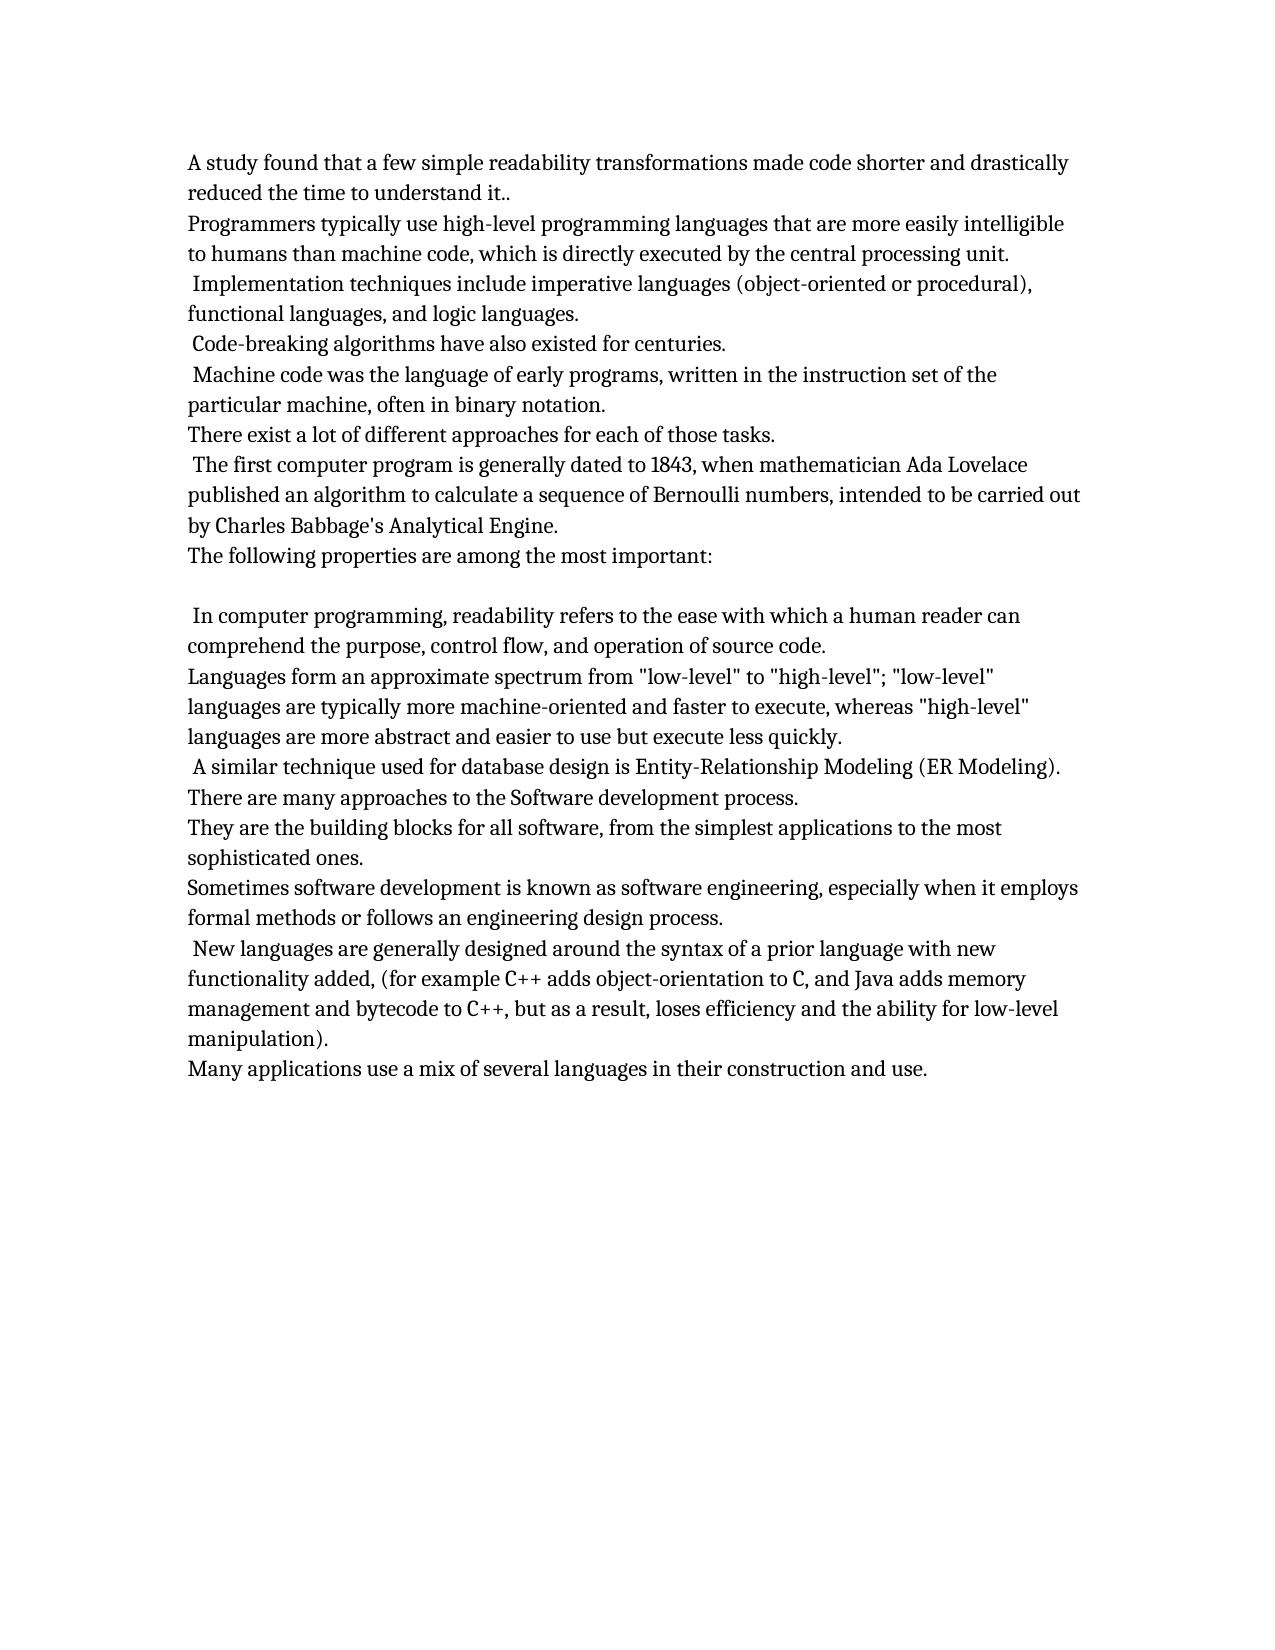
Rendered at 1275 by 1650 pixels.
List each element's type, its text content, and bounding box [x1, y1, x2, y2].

text A study found that a few simple readability transformations made code shorter and drastically reduced the time to understand it.. Programmers typically use high-level programming languages that are more easily intelligible to humans than machine code, which is directly executed by the central processing unit. Implementation techniques include imperative languages (object-oriented or procedural), functional languages, and logic languages. Code-breaking algorithms have also existed for centuries. Machine code was the language of early programs, written in the instruction set of the particular machine, often in binary notation. There exist a lot of different approaches for each of those tasks. The first computer program is generally dated to 1843, when mathematician Ada Lovelace published an algorithm to calculate a sequence of Bernoulli numbers, intended to be carried out by Charles Babbage's Analytical Engine. The following properties are among the most important: In computer programming, readability refers to the ease with which a human reader can comprehend the purpose, control flow, and operation of source code. Languages form an approximate spectrum from "low-level" to "high-level"; "low-level" languages are typically more machine-oriented and faster to execute, whereas "high-level" languages are more abstract and easier to use but execute less quickly. A similar technique used for database design is Entity-Relationship Modeling (ER Modeling). There are many approaches to the Software development process. They are the building blocks for all software, from the simplest applications to the most sophisticated ones. Sometimes software development is known as software engineering, especially when it employs formal methods or follows an engineering design process. New languages are generally designed around the syntax of a prior language with new functionality added, (for example C++ adds object-orientation to C, and Java adds memory management and bytecode to C++, but as a result, loses efficiency and the ability for low-level manipulation). Many applications use a mix of several languages in their construction and use. [187, 150, 1087, 1083]
